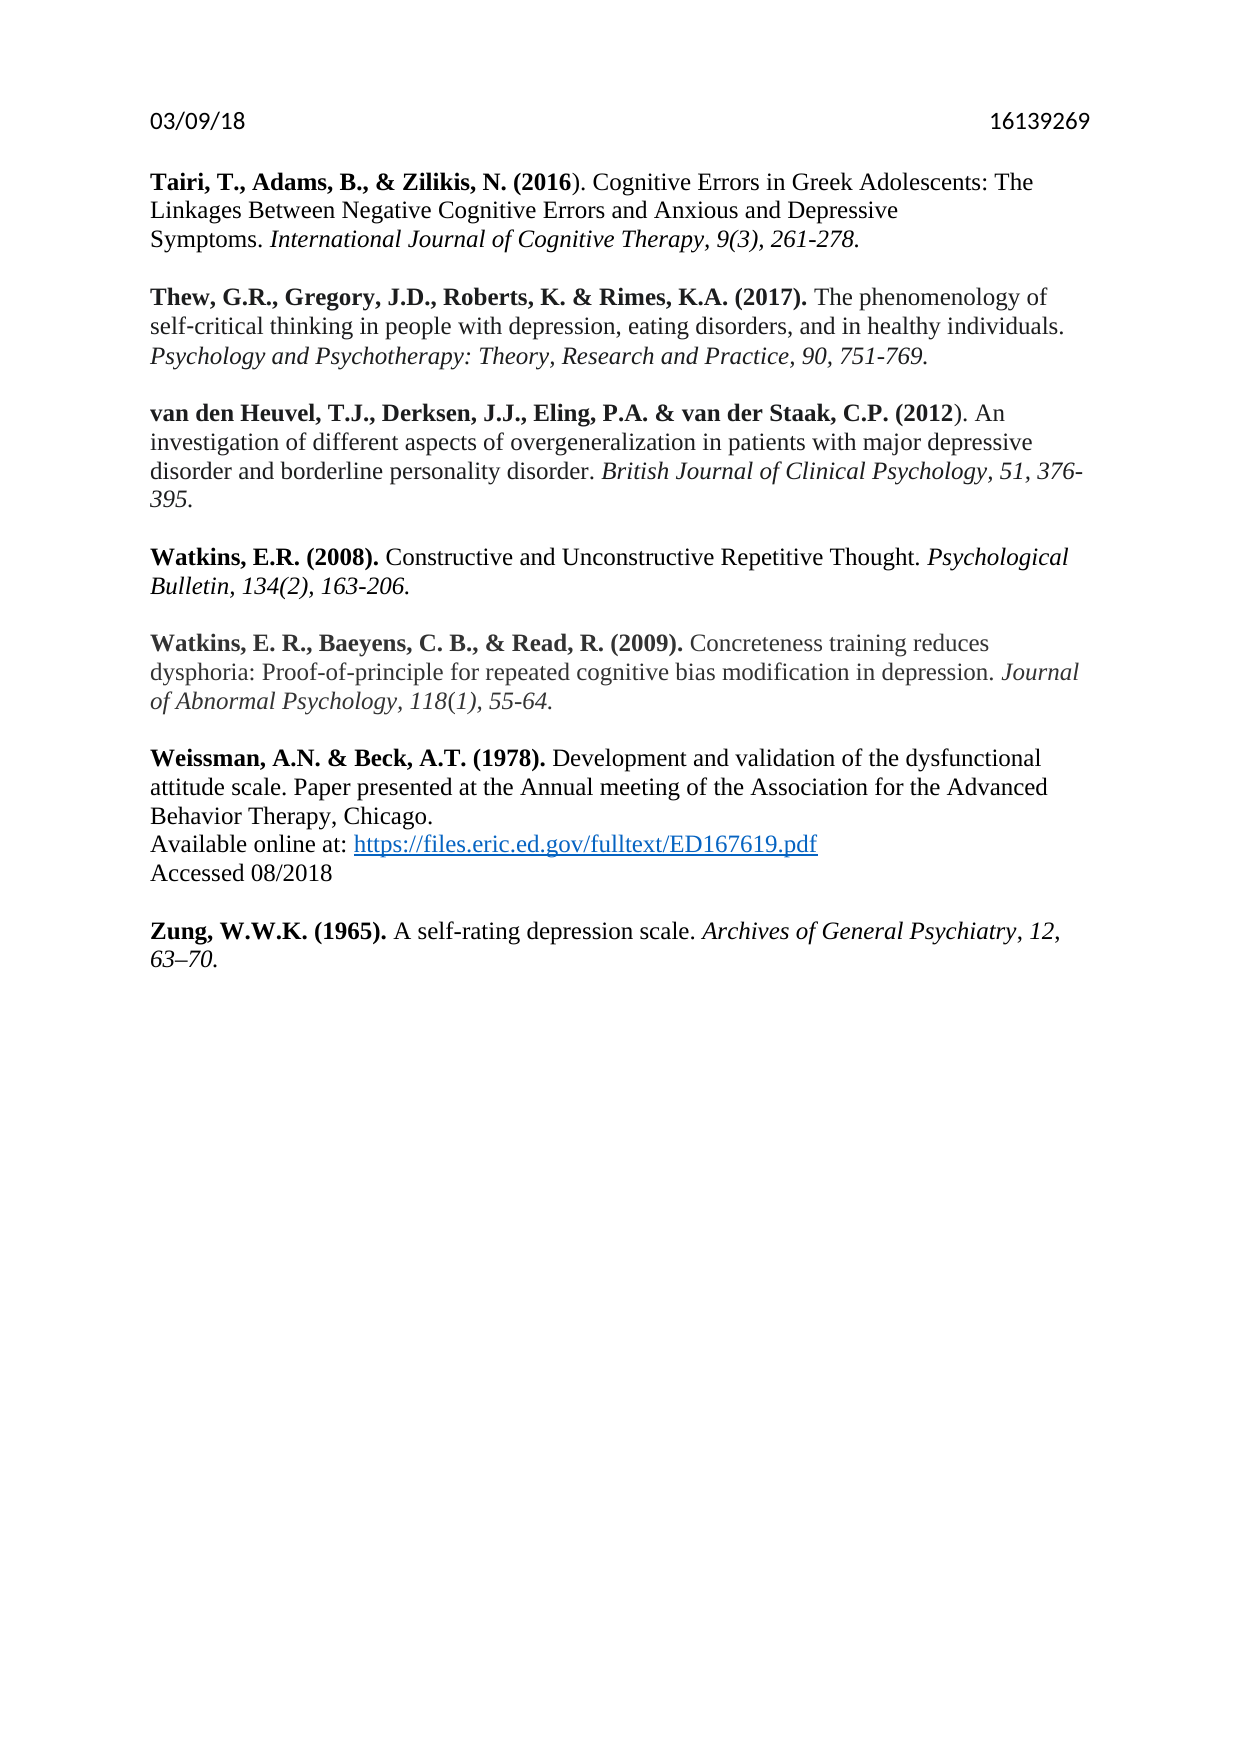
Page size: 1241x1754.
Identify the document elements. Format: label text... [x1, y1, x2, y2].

text Watkins, E. R., Baeyens, C. B., & Read, R. (2009). Concreteness training reduces dysphoria: Proof-of-principle for repeated cognitive bias modification in depression. Journal of Abnormal Psychology, 118(1), 55-64. [553, 628, 1090, 714]
text van den Heuvel, T.J., Derksen, J.J., Eling, P.A. & van der Staak, C.P. (2012). An investigation of different aspects of overgeneralization in patients with major depressive disorder and borderline personality disorder. British Journal of Clinical Psychology, 51, 376-395. [150, 398, 1090, 513]
text Tairi, T., Adams, B., & Zilikis, N. (2016). Cognitive Errors in Greek Adolescents: The Linkages Between Negative Cognitive Errors and Anxious and Depressive Symptoms. International Journal of Cognitive Therapy, 9(3), 261-278. [150, 167, 1090, 253]
text Watkins, E.R. (2008). Constructive and Unconstructive Repetitive Thought. Psychological Bulletin, 134(2), 163-206. [150, 542, 1090, 599]
text Zung, W.W.K. (1965). A self-rating depression scale. Archives of General Psychiatry, 12, 63–70. [150, 916, 1090, 973]
text Available online at: https://files.eric.ed.gov/fulltext/ED167619.pdf [150, 829, 1090, 858]
text Accessed 08/2018 [150, 858, 1090, 887]
text Thew, G.R., Gregory, J.D., Roberts, K. & Rimes, K.A. (2017). The phenomenology of self‐critical thinking in people with depression, eating disorders, and in healthy individuals. Psychology and Psychotherapy: Theory, Research and Practice, 90, 751-769. [194, 282, 1090, 369]
text Weissman, A.N. & Beck, A.T. (1978). Development and validation of the dysfunctional attitude scale. Paper presented at the Annual meeting of the Association for the Advanced Behavior Therapy, Chicago. [150, 743, 1090, 829]
